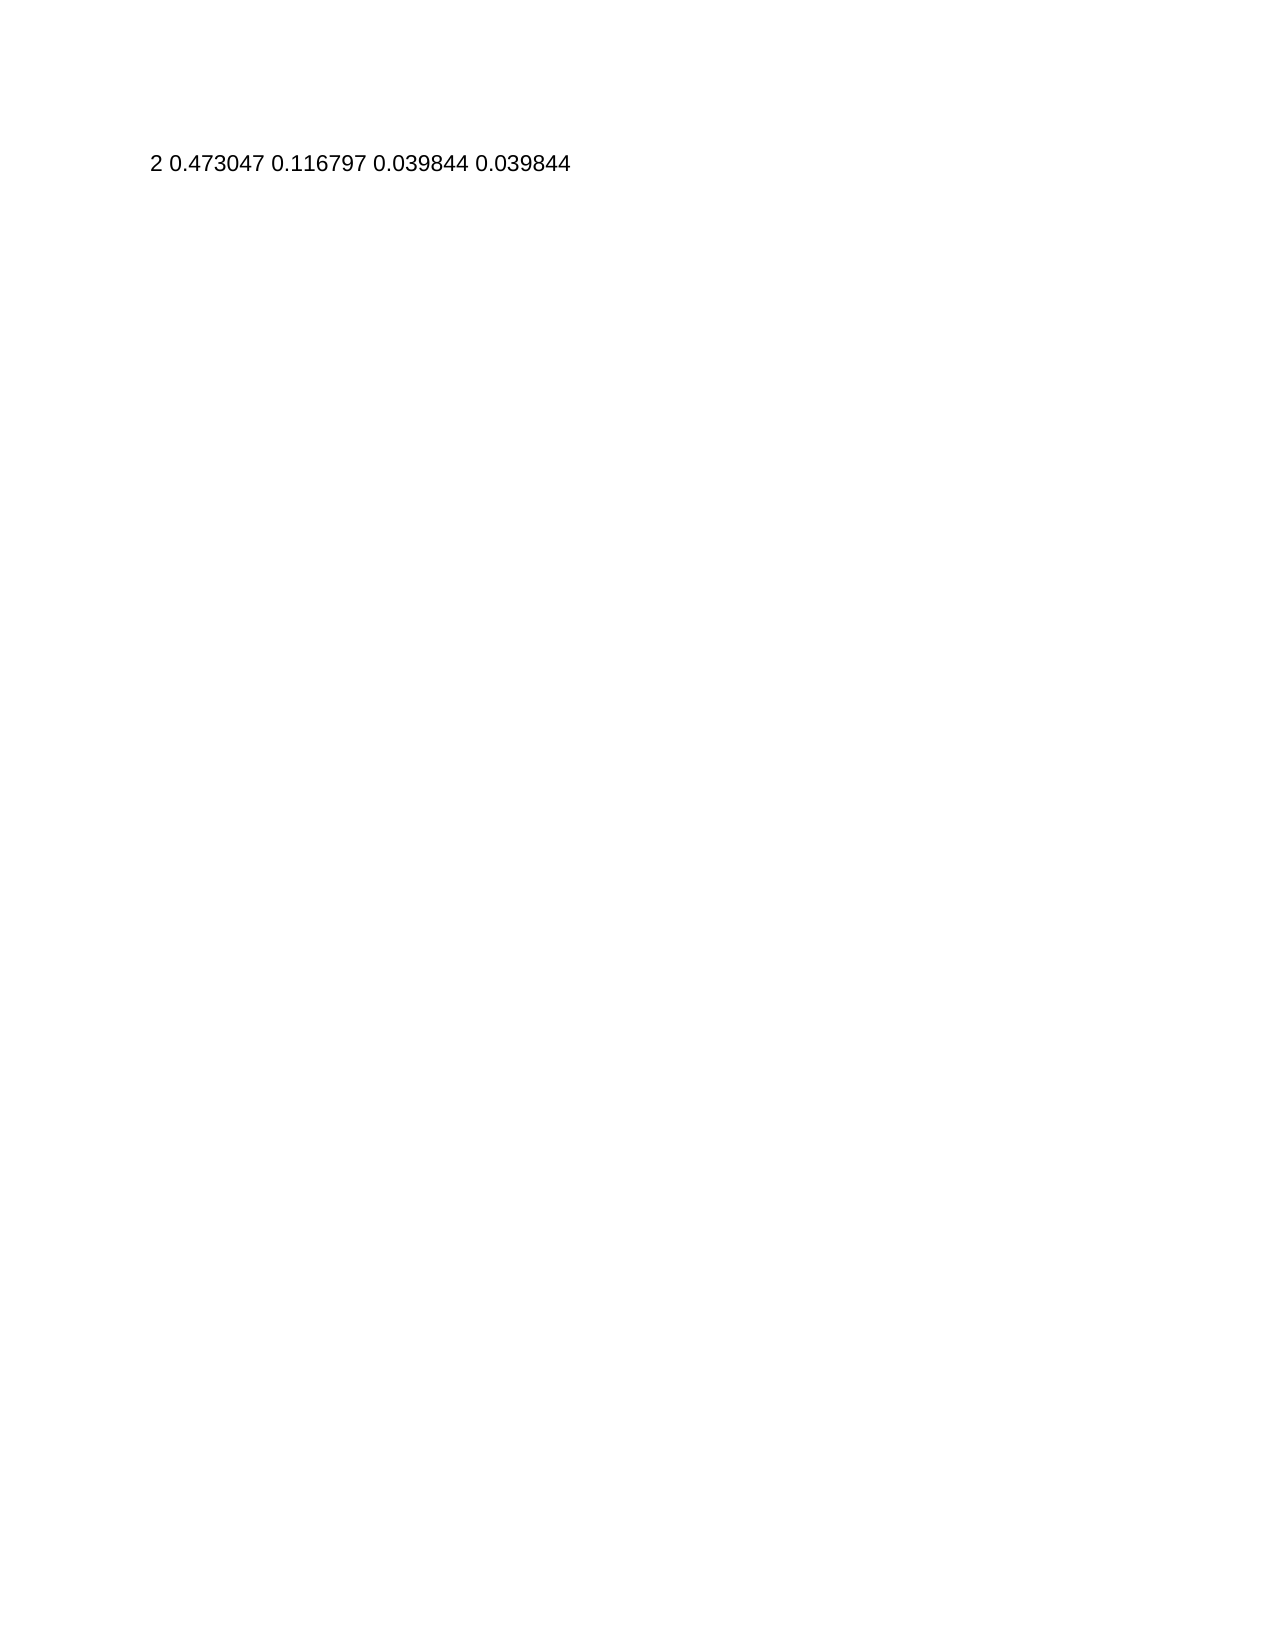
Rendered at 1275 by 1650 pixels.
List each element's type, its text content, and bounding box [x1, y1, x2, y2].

text 2 0.473047 0.116797 0.039844 0.039844 [150, 150, 1125, 176]
